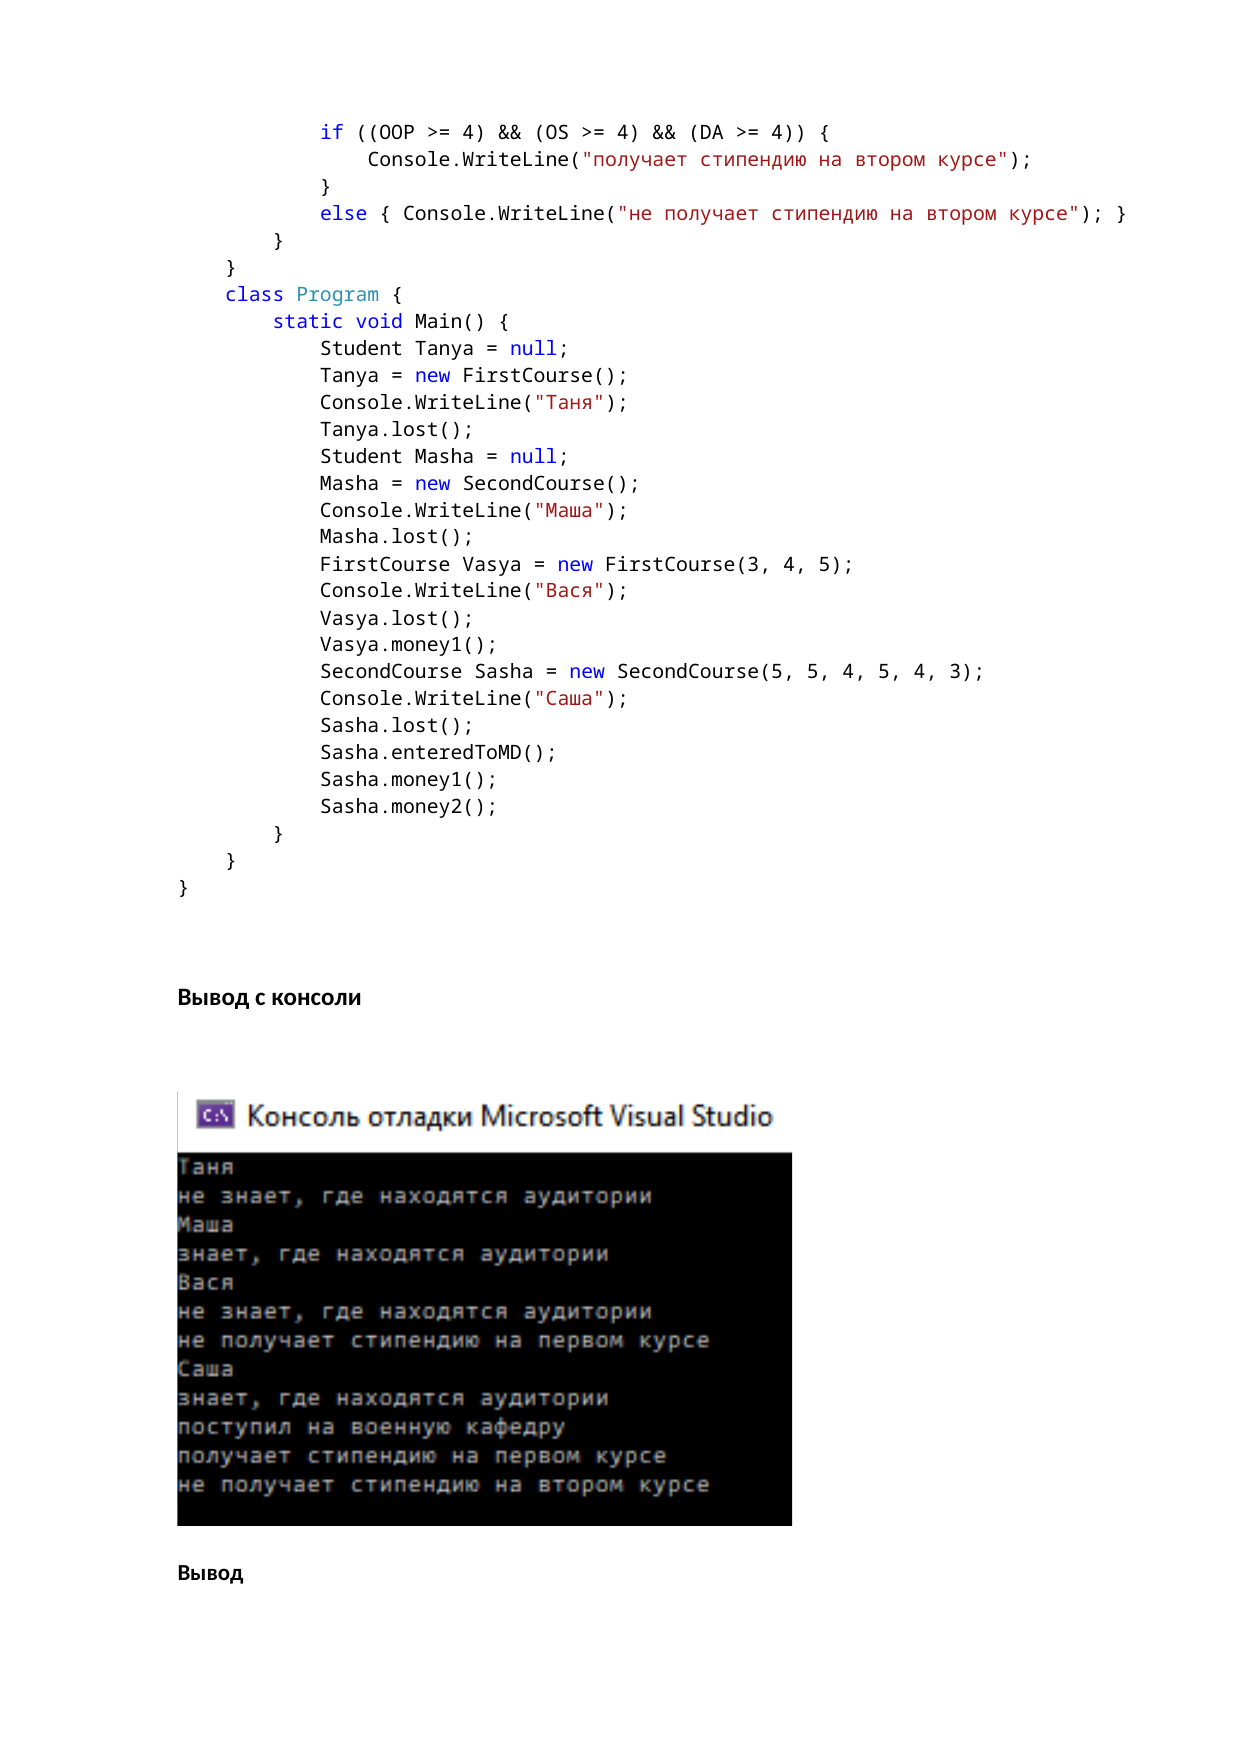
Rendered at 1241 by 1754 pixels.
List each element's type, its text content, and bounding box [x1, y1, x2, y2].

text Tanya.lost(); [177, 415, 1152, 442]
text } [177, 847, 1152, 873]
text if ((OOP >= 4) && (OS >= 4) && (DA >= 4)) { [177, 118, 1152, 145]
text } [177, 226, 1152, 253]
text Console.WriteLine("Вася"); [177, 577, 1152, 604]
text } [177, 253, 1152, 280]
text } [177, 172, 1152, 199]
text Console.WriteLine("Саша"); [177, 685, 1152, 712]
text SecondCourse Sasha = new SecondCourse(5, 5, 4, 5, 4, 3); [177, 658, 1152, 685]
text Вывод с консоли [177, 981, 1152, 1012]
text Vasya.lost(); [177, 604, 1152, 631]
text Sasha.money1(); [177, 766, 1152, 793]
text Student Masha = null; [177, 442, 1152, 469]
text else { Console.WriteLine("не получает стипендию на втором курсе"); } [177, 199, 1152, 226]
text FirstCourse Vasya = new FirstCourse(3, 4, 5); [177, 550, 1152, 577]
text } [177, 819, 1152, 847]
text Console.WriteLine("Таня"); [177, 388, 1152, 415]
text Console.WriteLine("Маша"); [177, 496, 1152, 523]
text Sasha.money2(); [177, 793, 1152, 819]
text class Program { [177, 280, 1152, 307]
picture [177, 1091, 793, 1526]
text Вывод [177, 1558, 1152, 1586]
text Tanya = new FirstCourse(); [177, 361, 1152, 388]
text Masha.lost(); [177, 523, 1152, 550]
text Console.WriteLine("получает стипендию на втором курсе"); [177, 145, 1152, 172]
text Vasya.money1(); [177, 631, 1152, 658]
text } [177, 873, 1152, 901]
text Student Tanya = null; [177, 334, 1152, 361]
text static void Main() { [177, 307, 1152, 334]
text Sasha.lost(); [177, 712, 1152, 739]
text Sasha.enteredToMD(); [177, 739, 1152, 766]
text Masha = new SecondCourse(); [177, 469, 1152, 496]
